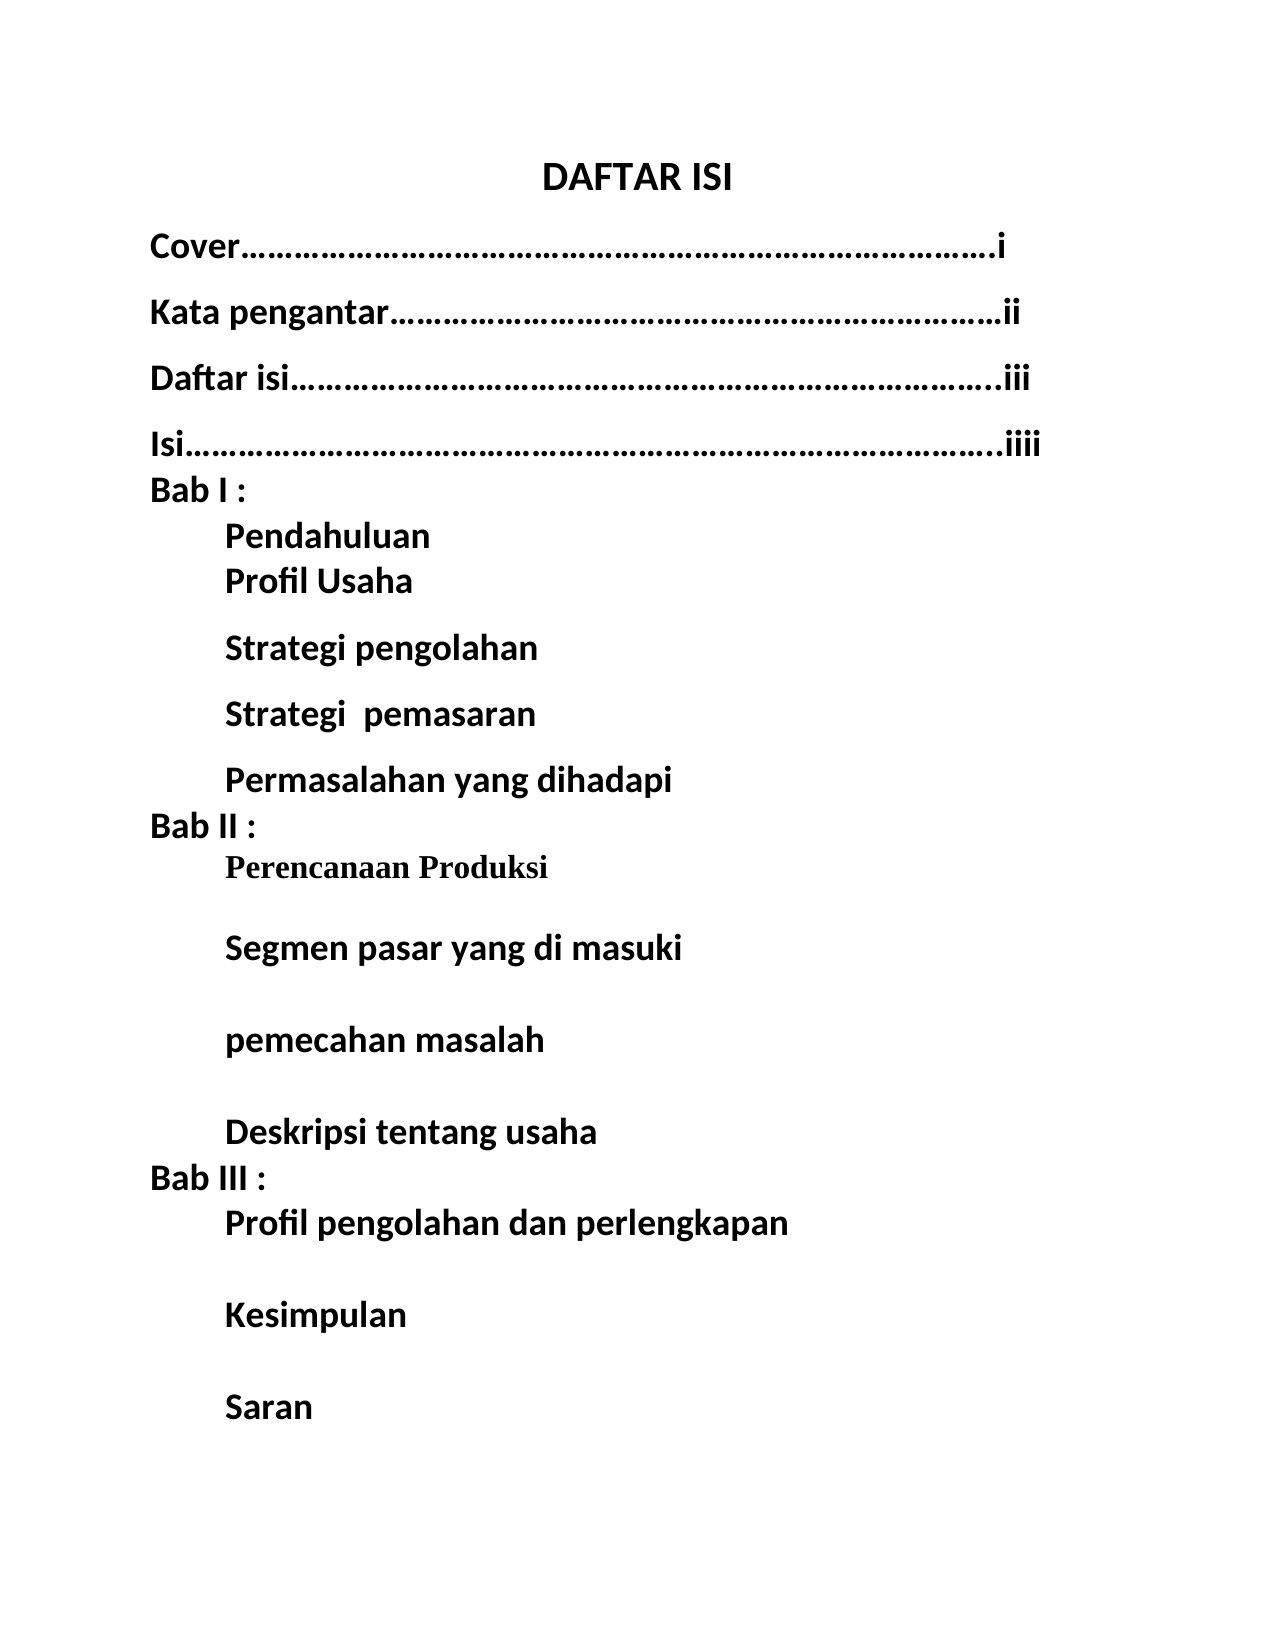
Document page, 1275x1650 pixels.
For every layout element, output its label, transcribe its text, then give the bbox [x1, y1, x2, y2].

text Daftar isi……………………………………………………………………..iii [150, 354, 1125, 400]
text pemecahan masalah [150, 1016, 1125, 1062]
text Strategi pengolahan [150, 624, 1125, 669]
text Deskripsi tentang usaha [150, 1108, 1125, 1153]
text Bab I : [150, 466, 1125, 512]
text Strategi pemasaran [150, 690, 1125, 736]
text Isi………………………………………………………………………………..iiii [150, 420, 1125, 466]
text Saran [150, 1383, 1125, 1428]
text DAFTAR ISI [150, 150, 1125, 201]
text Pendahuluan [150, 512, 1125, 557]
text Kesimpulan [150, 1291, 1125, 1337]
text Cover………………………………………………………………………….i [150, 222, 1125, 267]
text Profil Usaha [150, 557, 1125, 603]
text Segmen pasar yang di masuki [150, 924, 1125, 970]
text Bab II : [150, 802, 1125, 848]
text Perencanaan Produksi [150, 848, 1125, 886]
text Profil pengolahan dan perlengkapan [150, 1199, 1125, 1245]
text Permasalahan yang dihadapi [150, 756, 1125, 802]
text Kata pengantar……………………………………………………………ii [150, 288, 1125, 333]
text Bab III : [150, 1153, 1125, 1199]
